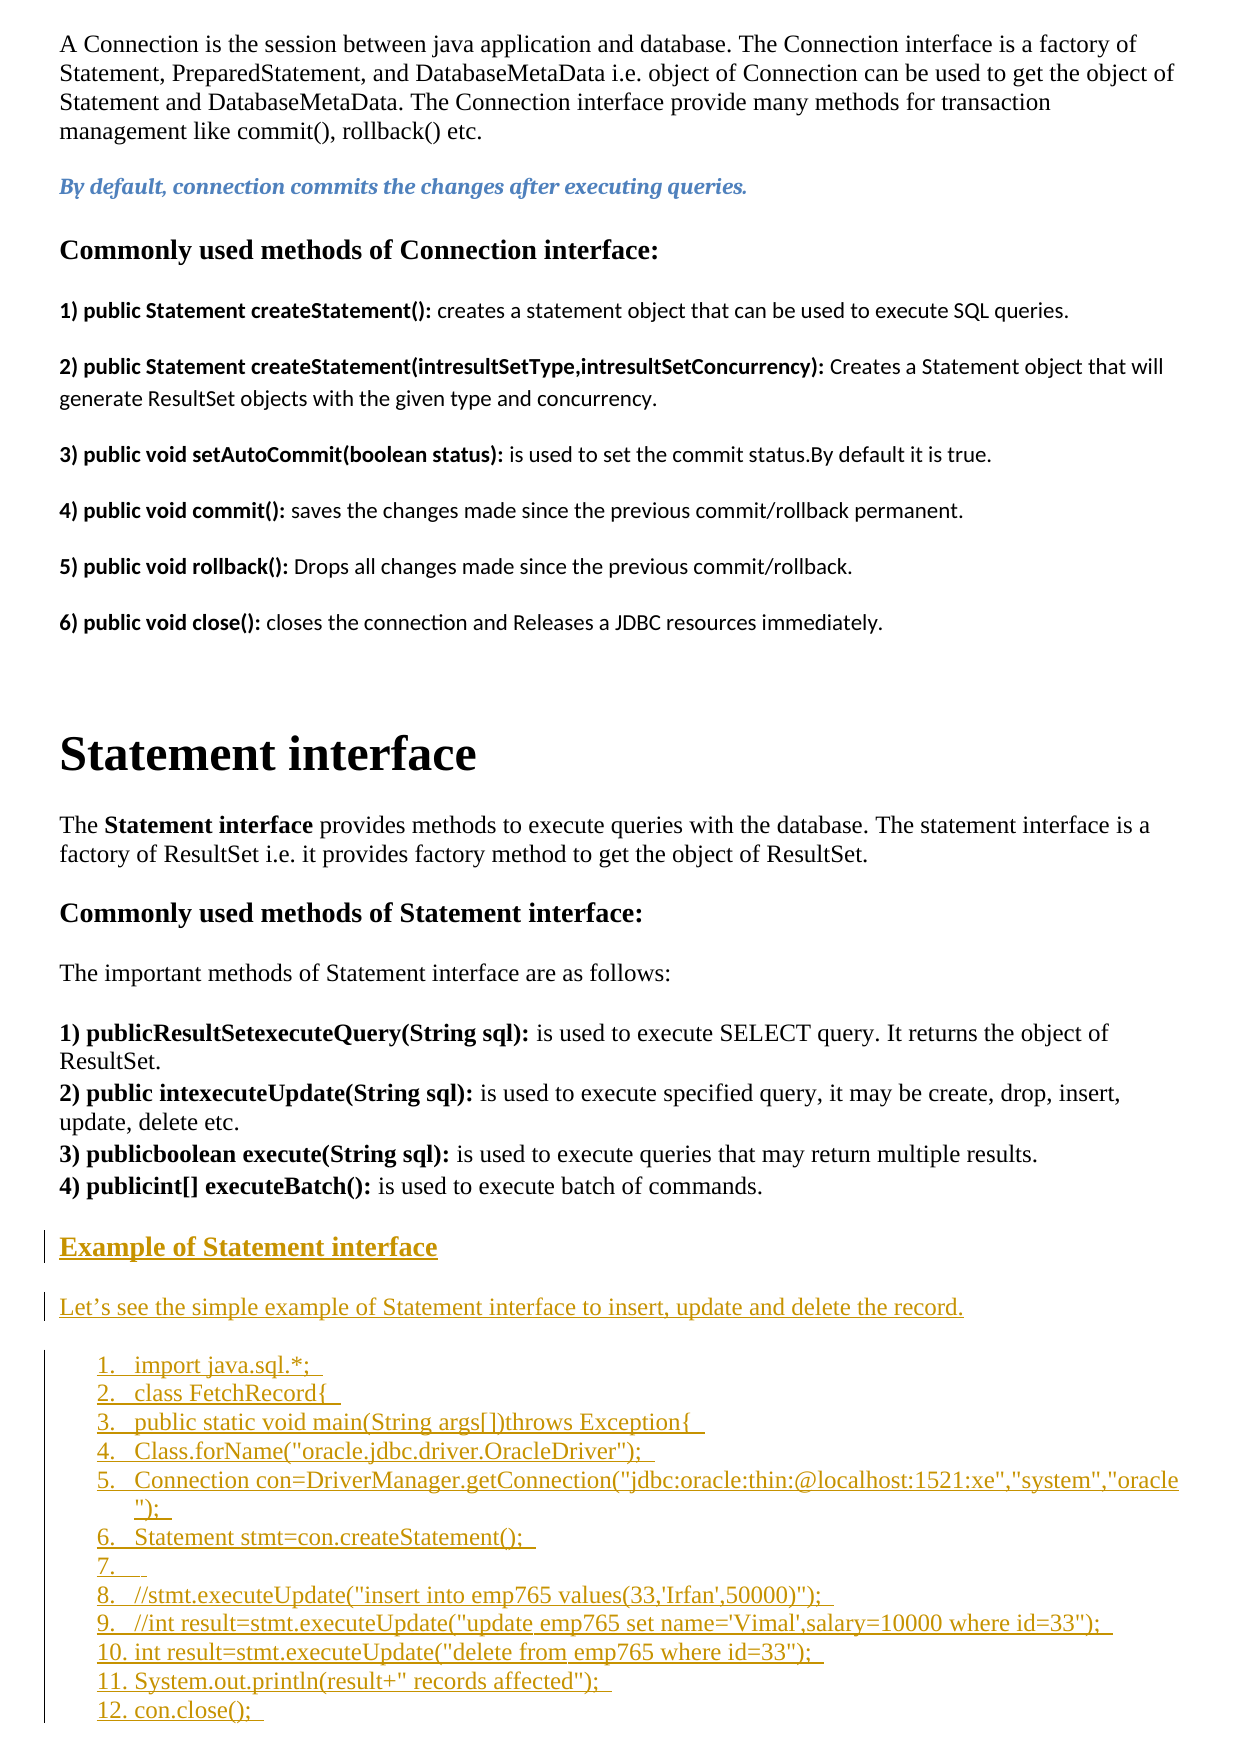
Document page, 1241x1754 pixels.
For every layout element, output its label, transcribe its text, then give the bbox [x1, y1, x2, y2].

table_cell 3) publicboolean execute(String sql): is used to execute queries that may return multiple results. [58, 1137, 1189, 1169]
table_header 1) public Statement createStatement(): creates a statement object that can be used to execute SQL queries. [58, 295, 1189, 351]
text Commonly used methods of Statement interface: [59, 897, 1181, 929]
table_cell 2) public intexecuteUpdate(String sql): is used to execute specified query, it may be create, drop, insert, update, delete etc. [58, 1077, 1189, 1137]
text Statement interface [59, 723, 1181, 781]
table_cell 6) public void close(): closes the connection and Releases a JDBC resources immediately. [58, 606, 1189, 662]
text The important methods of Statement interface are as follows: [59, 958, 1181, 987]
text A Connection is the session between java application and database. The Connection interface is a factory of Statement, PreparedStatement, and DatabaseMetaData i.e. object of Connection can be used to get the object of Statement and DatabaseMetaData. The Connection interface provide many methods for transaction management like commit(), rollback() etc. [59, 29, 1181, 144]
subtitle By default, connection commits the changes after executing queries. [59, 174, 1181, 200]
table_cell 4) public void commit(): saves the changes made since the previous commit/rollback permanent. [58, 494, 1189, 550]
table_cell 4) publicint[] executeBatch(): is used to execute batch of commands. [58, 1169, 1189, 1201]
table_header 1) publicResultSetexecuteQuery(String sql): is used to execute SELECT query. It returns the object of ResultSet. [58, 1016, 1189, 1077]
text The Statement interface provides methods to execute queries with the database. The statement interface is a factory of ResultSet i.e. it provides factory method to get the object of ResultSet. [59, 810, 1181, 867]
table_cell 5) public void rollback(): Drops all changes made since the previous commit/rollback. [58, 550, 1189, 606]
table_cell 2) public Statement createStatement(intresultSetType,intresultSetConcurrency): Creates a Statement object that will generate ResultSet objects with the given type and concurrency. [58, 351, 1189, 438]
subtitle Commonly used methods of Connection interface: [59, 233, 1181, 266]
table_cell 3) public void setAutoCommit(boolean status): is used to set the commit status.By default it is true. [58, 439, 1189, 494]
